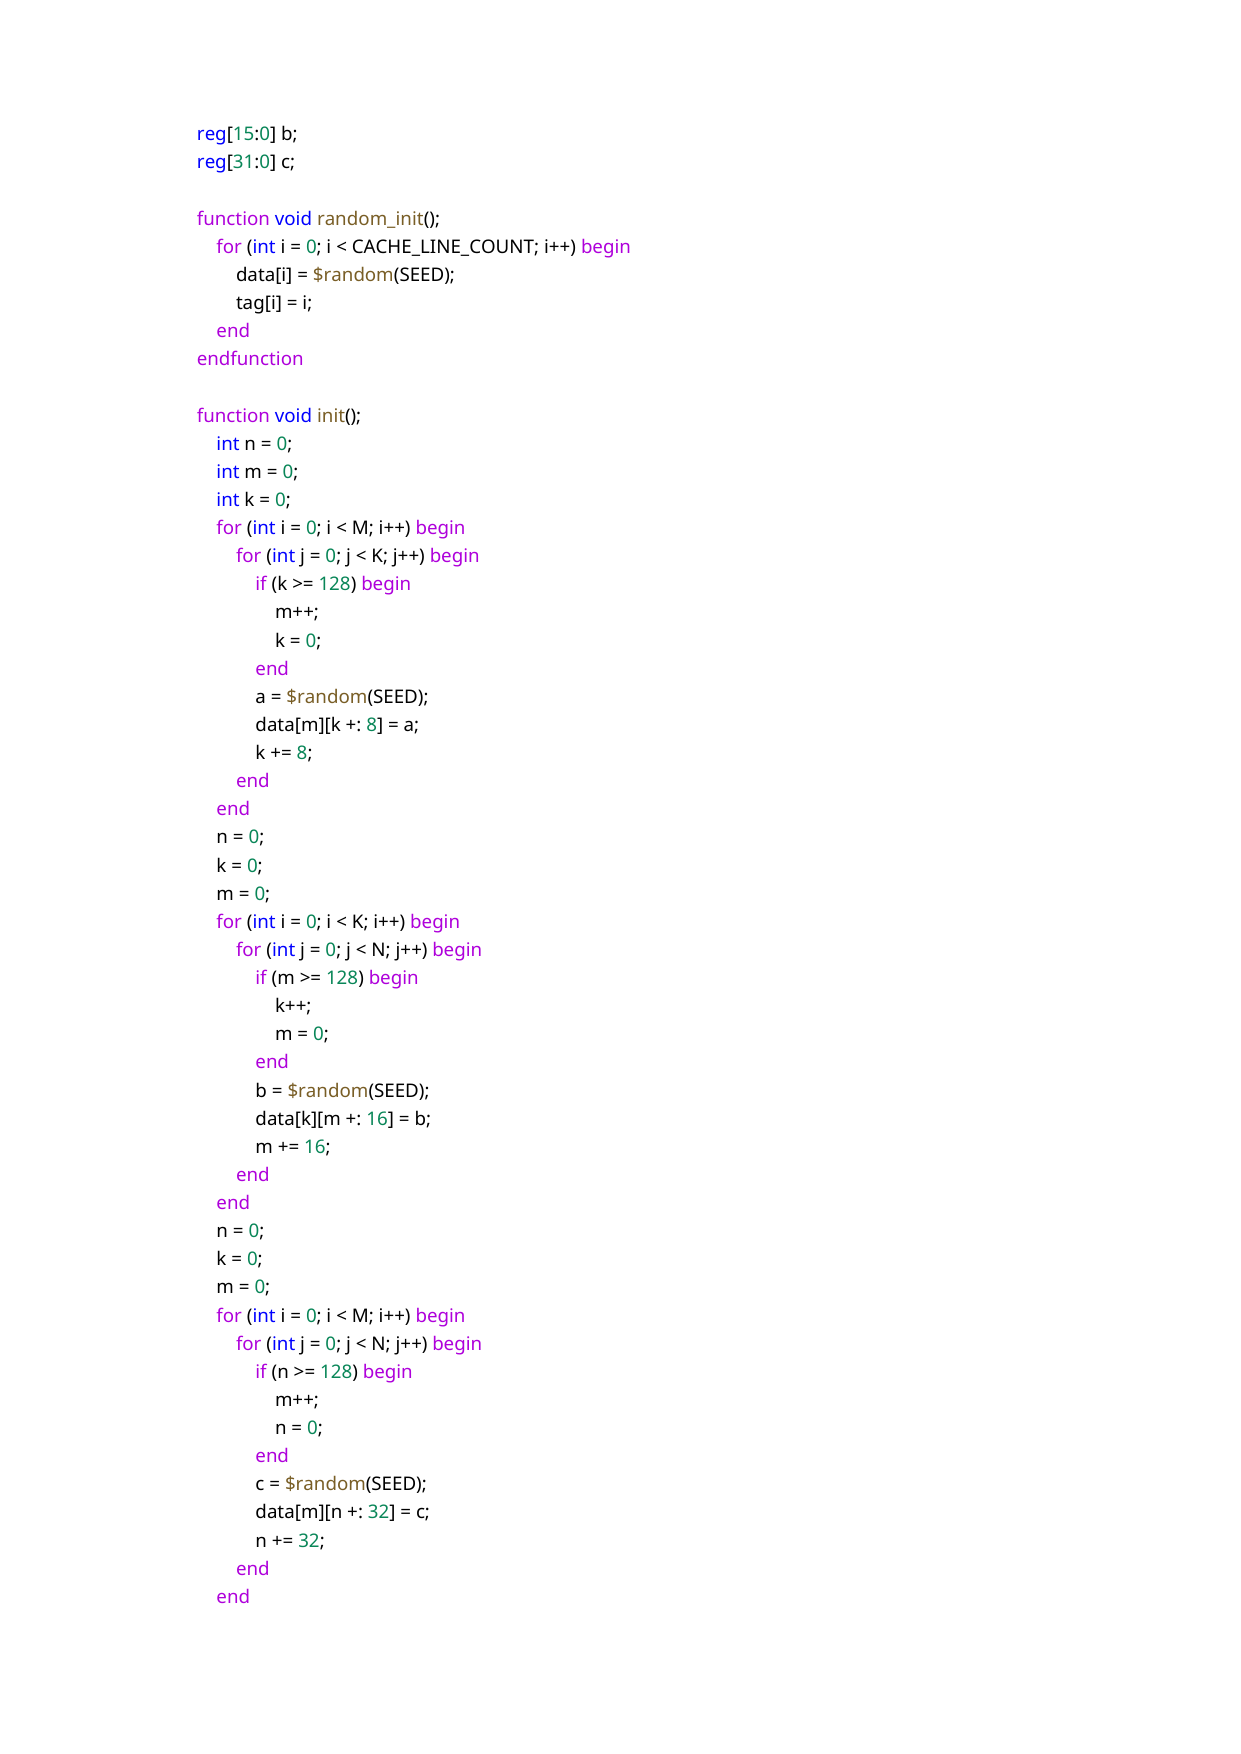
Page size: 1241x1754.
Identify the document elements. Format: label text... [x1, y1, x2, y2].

text for (int i = 0; i < M; i++) begin [177, 512, 1152, 540]
text data[k][m +: 16] = b; [177, 1102, 1152, 1131]
text m += 16; [177, 1131, 1152, 1159]
text a = $random(SEED); [177, 681, 1152, 709]
text end [177, 315, 1152, 343]
text end [177, 1046, 1152, 1074]
text function void random_init(); [177, 202, 1152, 231]
text if (k >= 128) begin [177, 568, 1152, 596]
text data[i] = $random(SEED); [177, 259, 1152, 287]
text m = 0; [177, 877, 1152, 906]
text reg[31:0] c; [177, 146, 1152, 174]
text k++; [177, 990, 1152, 1018]
text data[m][n +: 32] = c; [177, 1496, 1152, 1524]
text if (n >= 128) begin [177, 1356, 1152, 1384]
text for (int i = 0; i < K; i++) begin [177, 906, 1152, 934]
text m = 0; [177, 1271, 1152, 1299]
text int n = 0; [177, 427, 1152, 456]
text for (int j = 0; j < N; j++) begin [177, 1327, 1152, 1356]
text n += 32; [177, 1524, 1152, 1552]
text end [177, 765, 1152, 793]
text end [177, 1187, 1152, 1215]
text c = $random(SEED); [177, 1468, 1152, 1496]
text end [177, 652, 1152, 681]
text k = 0; [177, 1243, 1152, 1271]
text n = 0; [177, 1215, 1152, 1243]
text reg[15:0] b; [177, 118, 1152, 146]
text tag[i] = i; [177, 287, 1152, 315]
text for (int i = 0; i < M; i++) begin [177, 1299, 1152, 1327]
text end [177, 1440, 1152, 1468]
text b = $random(SEED); [177, 1074, 1152, 1102]
text m++; [177, 596, 1152, 624]
text for (int j = 0; j < K; j++) begin [177, 540, 1152, 568]
text n = 0; [177, 1412, 1152, 1440]
text k = 0; [177, 849, 1152, 877]
text int k = 0; [177, 484, 1152, 512]
text end [177, 1581, 1152, 1609]
text m = 0; [177, 1018, 1152, 1046]
text if (m >= 128) begin [177, 962, 1152, 990]
text for (int j = 0; j < N; j++) begin [177, 934, 1152, 962]
text k += 8; [177, 737, 1152, 765]
text end [177, 1159, 1152, 1187]
text end [177, 793, 1152, 821]
text data[m][k +: 8] = a; [177, 709, 1152, 737]
text int m = 0; [177, 456, 1152, 484]
text n = 0; [177, 821, 1152, 849]
text endfunction [177, 343, 1152, 371]
text function void init(); [177, 399, 1152, 427]
text for (int i = 0; i < CACHE_LINE_COUNT; i++) begin [177, 231, 1152, 259]
text m++; [177, 1384, 1152, 1412]
text end [177, 1552, 1152, 1581]
text k = 0; [177, 624, 1152, 652]
